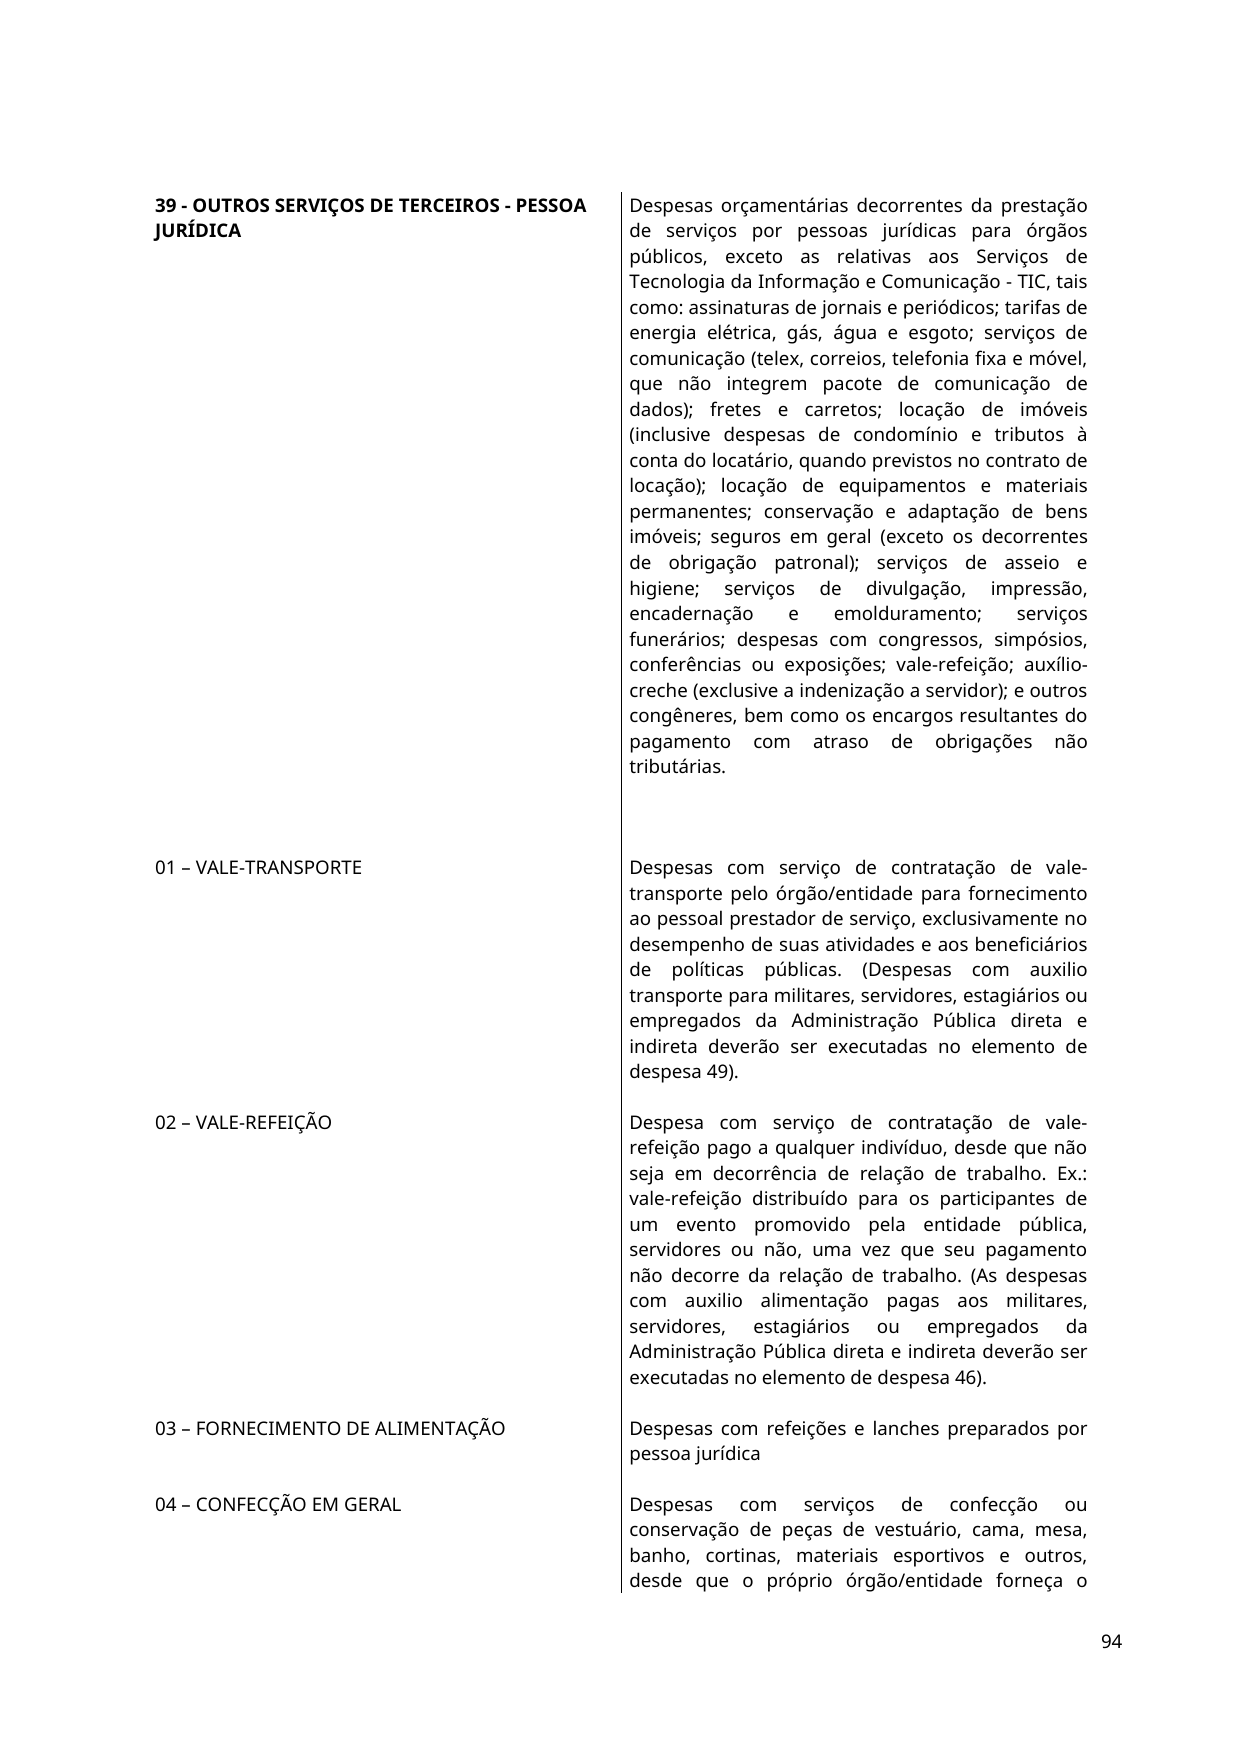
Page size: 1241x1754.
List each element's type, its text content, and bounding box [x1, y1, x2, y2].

table_cell Despesas com serviço de contratação de vale-transporte pelo órgão/entidade para fornecimento ao pessoal prestador de serviço, exclusivamente no desempenho de suas atividades e aos beneficiários de políticas públicas. (Despesas com auxilio transporte para militares, servidores, estagiários ou empregados da Administração Pública direta e indireta deverão ser executadas no elemento de despesa 49). [622, 855, 1095, 1109]
table_cell 01 – VALE-TRANSPORTE [148, 855, 621, 1109]
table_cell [148, 1491, 621, 1593]
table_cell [622, 1491, 1095, 1593]
table_cell Despesas orçamentárias decorrentes da prestação de serviços por pessoas jurídicas para órgãos públicos, exceto as relativas aos Serviços de Tecnologia da Informação e Comunicação - TIC, tais como: assinaturas de jornais e periódicos; tarifas de energia elétrica, gás, água e esgoto; serviços de comunicação (telex, correios, telefonia fixa e móvel, que não integrem pacote de comunicação de dados); fretes e carretos; locação de imóveis (inclusive despesas de condomínio e tributos à conta do locatário, quando previstos no contrato de locação); locação de equipamentos e materiais permanentes; conservação e adaptação de bens imóveis; seguros em geral (exceto os decorrentes de obrigação patronal); serviços de asseio e higiene; serviços de divulgação, impressão, encadernação e emolduramento; serviços funerários; despesas com congressos, simpósios, conferências ou exposições; vale-refeição; auxílio-creche (exclusive a indenização a servidor); e outros congêneres, bem como os encargos resultantes do pagamento com atraso de obrigações não tributárias. [622, 192, 1095, 854]
table_cell 02 – VALE-REFEIÇÃO [148, 1109, 621, 1415]
table_cell Despesa com serviço de contratação de vale-refeição pago a qualquer indivíduo, desde que não seja em decorrência de relação de trabalho. Ex.: vale-refeição distribuído para os participantes de um evento promovido pela entidade pública, servidores ou não, uma vez que seu pagamento não decorre da relação de trabalho. (As despesas com auxilio alimentação pagas aos militares, servidores, estagiários ou empregados da Administração Pública direta e indireta deverão ser executadas no elemento de despesa 46). [622, 1109, 1095, 1415]
table_cell Despesas com refeições e lanches preparados por pessoa jurídica [622, 1415, 1095, 1491]
table_cell 39 - OUTROS SERVIÇOS DE TERCEIROS - PESSOA JURÍDICA [148, 192, 621, 854]
table_cell 03 – FORNECIMENTO DE ALIMENTAÇÃO [148, 1415, 621, 1491]
